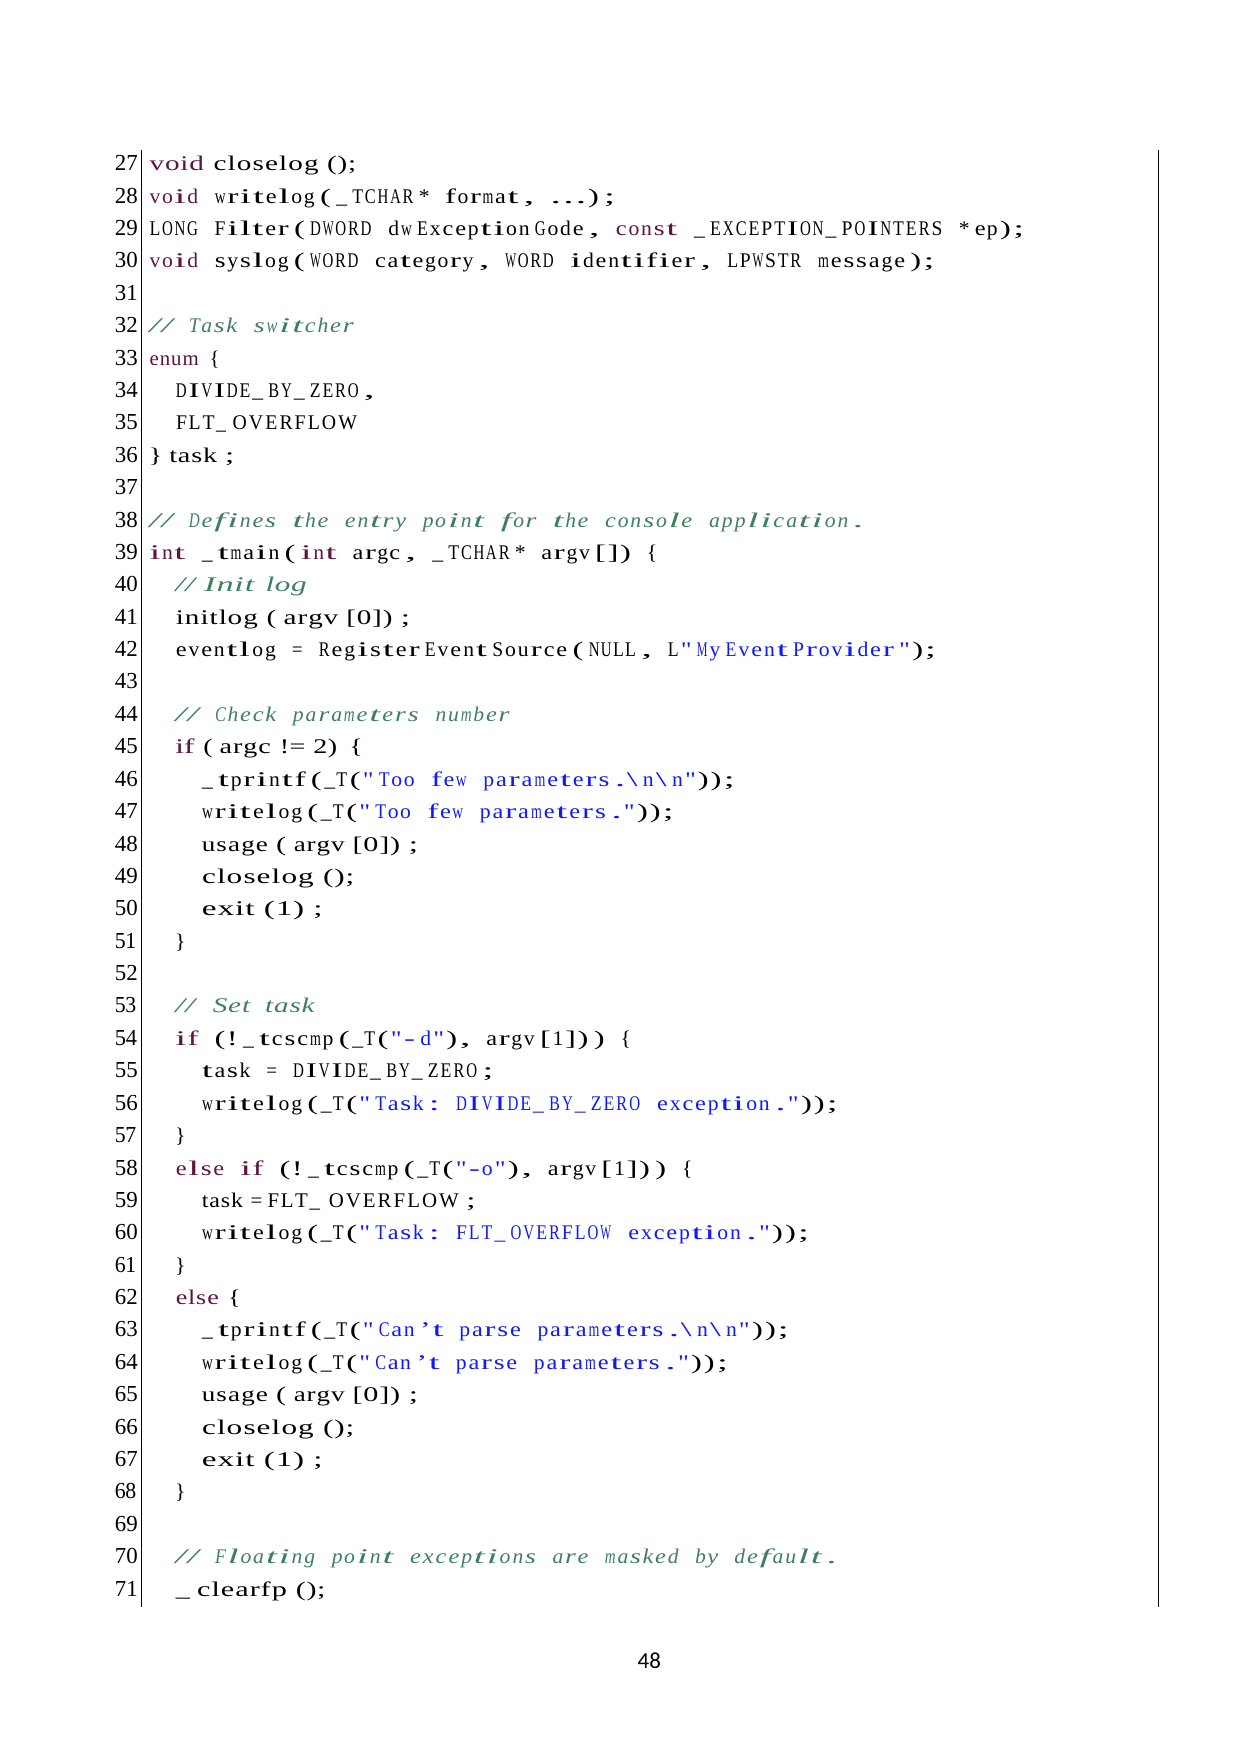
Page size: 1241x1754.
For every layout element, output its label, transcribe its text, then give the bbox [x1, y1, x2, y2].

list usage ( argv [0]) ; [114, 829, 1169, 856]
list _ clearfp (); [114, 1575, 1169, 1601]
list writelog (_T(" Too few parameters .")); [114, 797, 1169, 823]
list int _ tmain ( int argc , _ TCHAR * argv []) { [114, 538, 1169, 564]
list // Init log [114, 570, 1169, 597]
list exit (1) ; [114, 894, 1169, 921]
text 68 } [114, 1477, 1169, 1504]
list // Task switcher [114, 311, 1169, 338]
list else if (! _ tcscmp (_T("-o"), argv [1]) ) { [114, 1153, 1169, 1180]
list _ tprintf (_T(" Can ’t parse parameters .\ n\ n")); [114, 1316, 1169, 1342]
subtitle 52 [114, 959, 1169, 986]
list else { [114, 1283, 1169, 1309]
list FLT_ OVERFLOW [114, 408, 1169, 435]
list DIVIDE_ BY_ ZERO , [114, 376, 1169, 402]
list initlog ( argv [0]) ; [114, 603, 1169, 629]
list _ tprintf (_T(" Too few parameters .\ n\ n")); [114, 765, 1169, 791]
list exit (1) ; [114, 1445, 1169, 1471]
list if ( argc != 2) { [114, 732, 1169, 759]
list // Floating point exceptions are masked by default . [114, 1542, 1169, 1569]
list writelog (_T(" Can ’t parse parameters .")); [114, 1348, 1169, 1374]
list enum { [114, 344, 1169, 370]
list task = FLT_ OVERFLOW ; [114, 1186, 1169, 1212]
list void syslog ( WORD category , WORD identifier , LPWSTR message ); [114, 246, 1169, 273]
list usage ( argv [0]) ; [114, 1380, 1169, 1407]
list void writelog ( _ TCHAR * format , ...) ; [114, 182, 1169, 208]
subtitle 31 [114, 279, 1169, 305]
list task = DIVIDE_ BY_ ZERO ; [114, 1056, 1169, 1083]
list closelog (); [114, 862, 1169, 888]
list writelog (_T(" Task : FLT_ OVERFLOW exception .")); [114, 1218, 1169, 1245]
subtitle 37 [114, 473, 1169, 499]
list LONG Filter ( DWORD dw Exception Gode , const _ EXCEPTION_ POINTERS * ep); [114, 214, 1169, 240]
list eventlog = Register Event Source ( NULL , L" My Event Provider "); [114, 635, 1169, 662]
list closelog (); [114, 1413, 1169, 1439]
text 61 } [114, 1251, 1169, 1277]
text 51 } [114, 927, 1169, 953]
list // Defines the entry point for the console application . [114, 506, 1169, 532]
subtitle 69 [114, 1510, 1169, 1536]
text 54 if (! _ tcscmp (_T("- d"), argv [1]) ) { [114, 1024, 1169, 1050]
list // Check parameters number [114, 700, 1169, 726]
list void closelog (); [114, 149, 1169, 176]
list writelog (_T(" Task : DIVIDE_ BY_ ZERO exception .")); [114, 1089, 1169, 1115]
text 57 } [114, 1121, 1169, 1147]
text 53 // Set task [114, 992, 1169, 1018]
subtitle 43 [114, 668, 1169, 694]
list } task ; [114, 441, 1169, 467]
